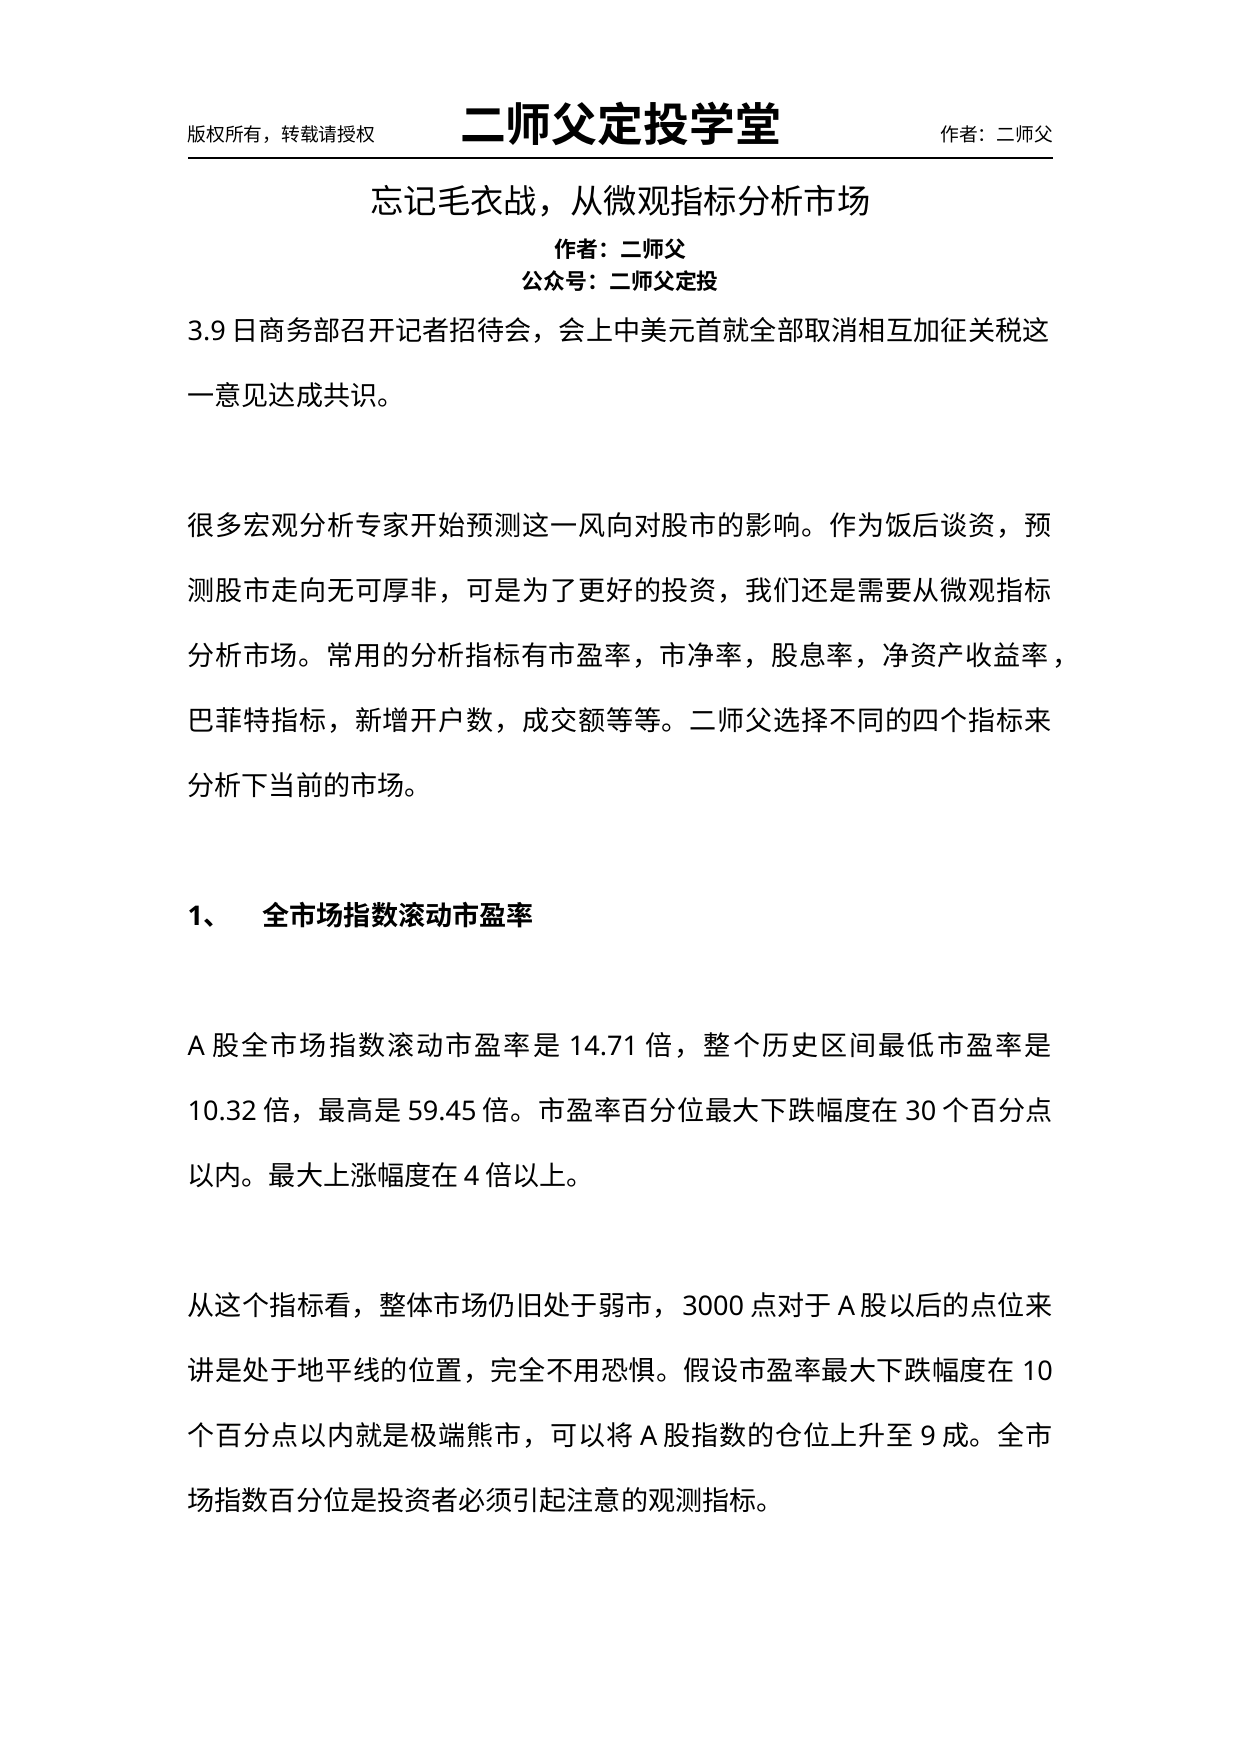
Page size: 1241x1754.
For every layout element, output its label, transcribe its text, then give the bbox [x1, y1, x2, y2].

text 公众号：二师父定投 [187, 264, 1053, 296]
text A股全市场指数滚动市盈率是14.71倍，整个历史区间最低市盈率是10.32倍，最高是59.45倍。市盈率百分位最大下跌幅度在30个百分点以内。最大上涨幅度在4倍以上。 [187, 1011, 1053, 1206]
list 全市场指数滚动市盈率 [187, 881, 1053, 946]
text 从这个指标看，整体市场仍旧处于弱市，3000点对于A股以后的点位来讲是处于地平线的位置，完全不用恐惧。假设市盈率最大下跌幅度在10个百分点以内就是极端熊市，可以将A股指数的仓位上升至9成。全市场指数百分位是投资者必须引起注意的观测指标。 [187, 1271, 1053, 1531]
text 3.9日商务部召开记者招待会，会上中美元首就全部取消相互加征关税这一意见达成共识。 [187, 296, 1053, 426]
text 忘记毛衣战，从微观指标分析市场 [187, 166, 1053, 231]
text 很多宏观分析专家开始预测这一风向对股市的影响。作为饭后谈资，预测股市走向无可厚非，可是为了更好的投资，我们还是需要从微观指标分析市场。常用的分析指标有市盈率，市净率，股息率，净资产收益率，巴菲特指标，新增开户数，成交额等等。二师父选择不同的四个指标来分析下当前的市场。 [187, 491, 1053, 816]
text 作者：二师父 [187, 231, 1053, 264]
